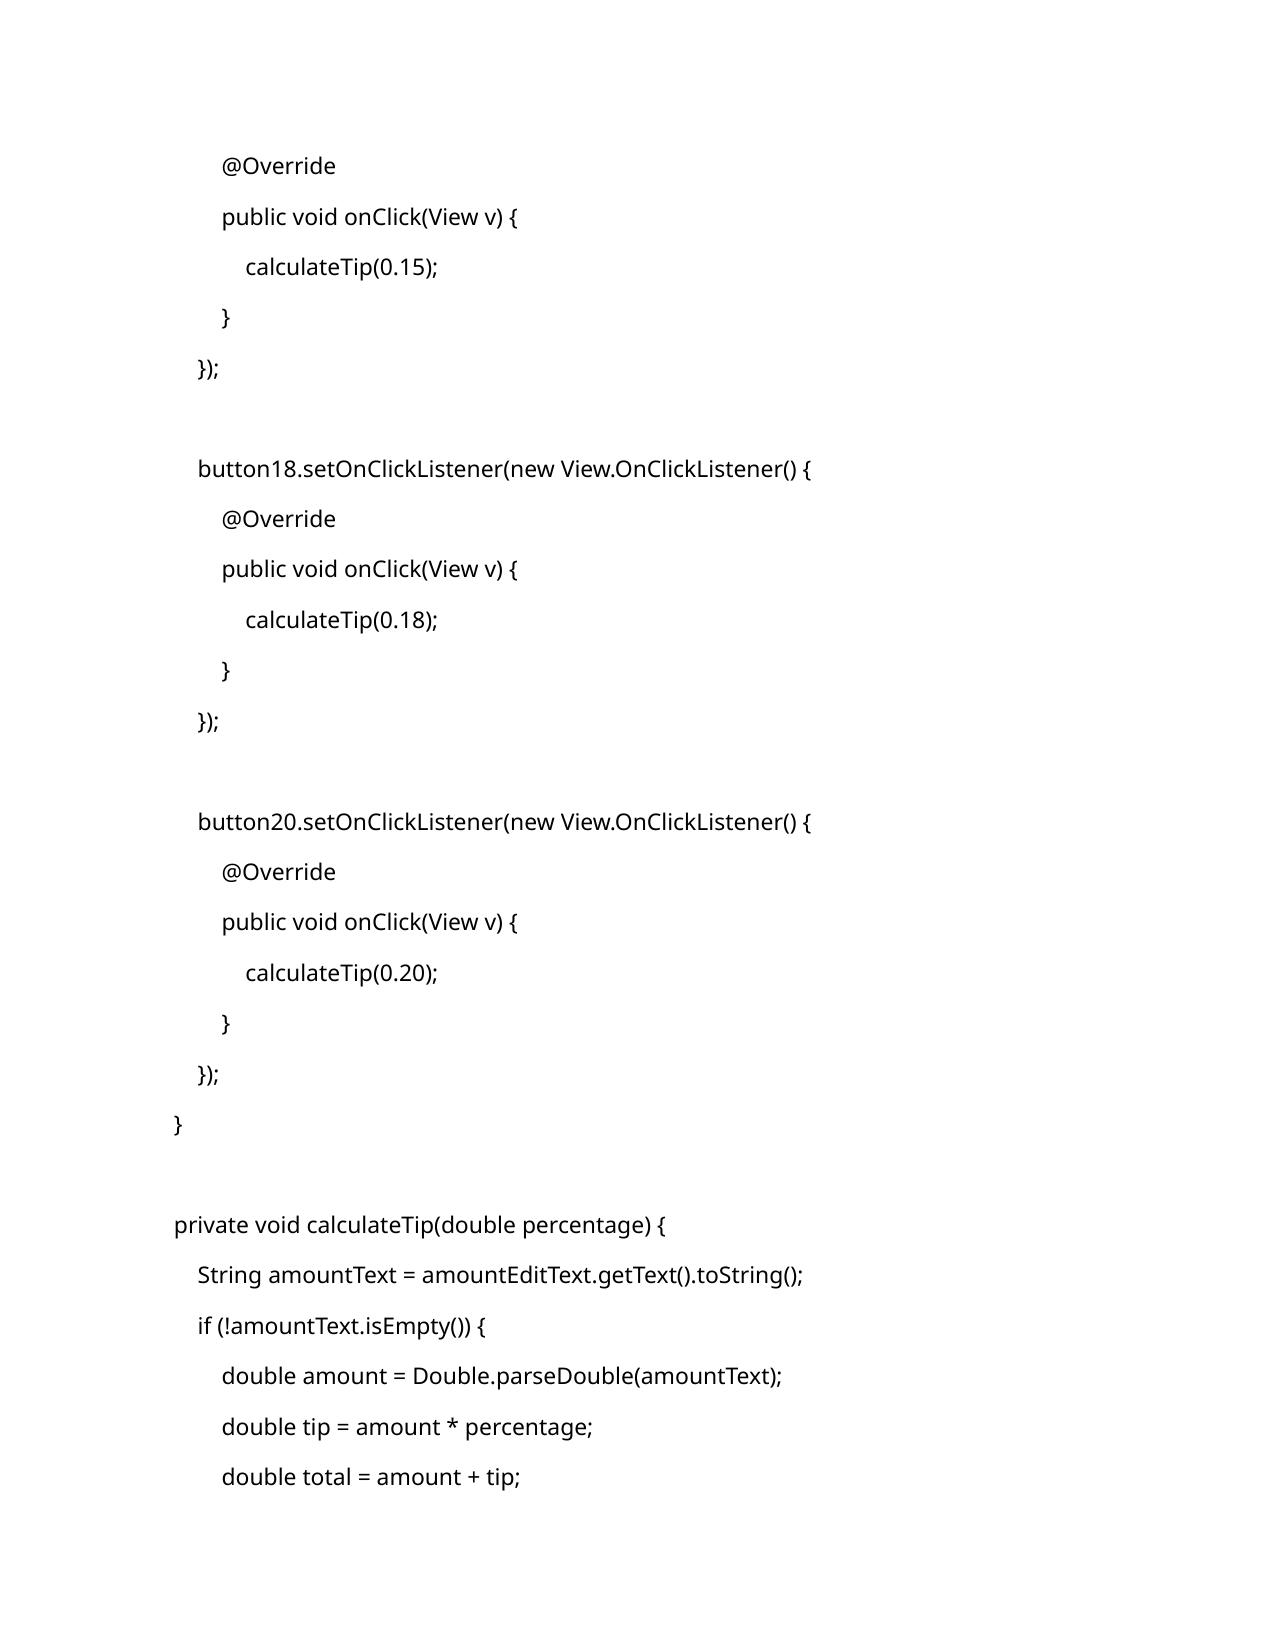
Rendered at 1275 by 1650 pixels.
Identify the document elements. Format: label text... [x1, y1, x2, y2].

text calculateTip(0.18); [150, 604, 1125, 635]
text @Override [150, 503, 1125, 534]
text }); [150, 1057, 1125, 1089]
text } [150, 1108, 1125, 1139]
text button18.setOnClickListener(new View.OnClickListener() { [150, 452, 1125, 484]
text @Override [150, 856, 1125, 887]
text } [150, 654, 1125, 685]
text if (!amountText.isEmpty()) { [150, 1309, 1125, 1341]
text double total = amount + tip; [150, 1461, 1125, 1492]
text } [150, 1007, 1125, 1038]
text calculateTip(0.20); [150, 957, 1125, 988]
text }); [150, 704, 1125, 736]
text public void onClick(View v) { [150, 553, 1125, 584]
text double tip = amount * percentage; [150, 1410, 1125, 1442]
text }); [150, 352, 1125, 383]
text public void onClick(View v) { [150, 906, 1125, 937]
text } [150, 301, 1125, 332]
text @Override [150, 150, 1125, 181]
text public void onClick(View v) { [150, 200, 1125, 232]
text private void calculateTip(double percentage) { [150, 1209, 1125, 1240]
text double amount = Double.parseDouble(amountText); [150, 1360, 1125, 1391]
text calculateTip(0.15); [150, 251, 1125, 282]
text button20.setOnClickListener(new View.OnClickListener() { [150, 805, 1125, 837]
text String amountText = amountEditText.getText().toString(); [150, 1259, 1125, 1290]
